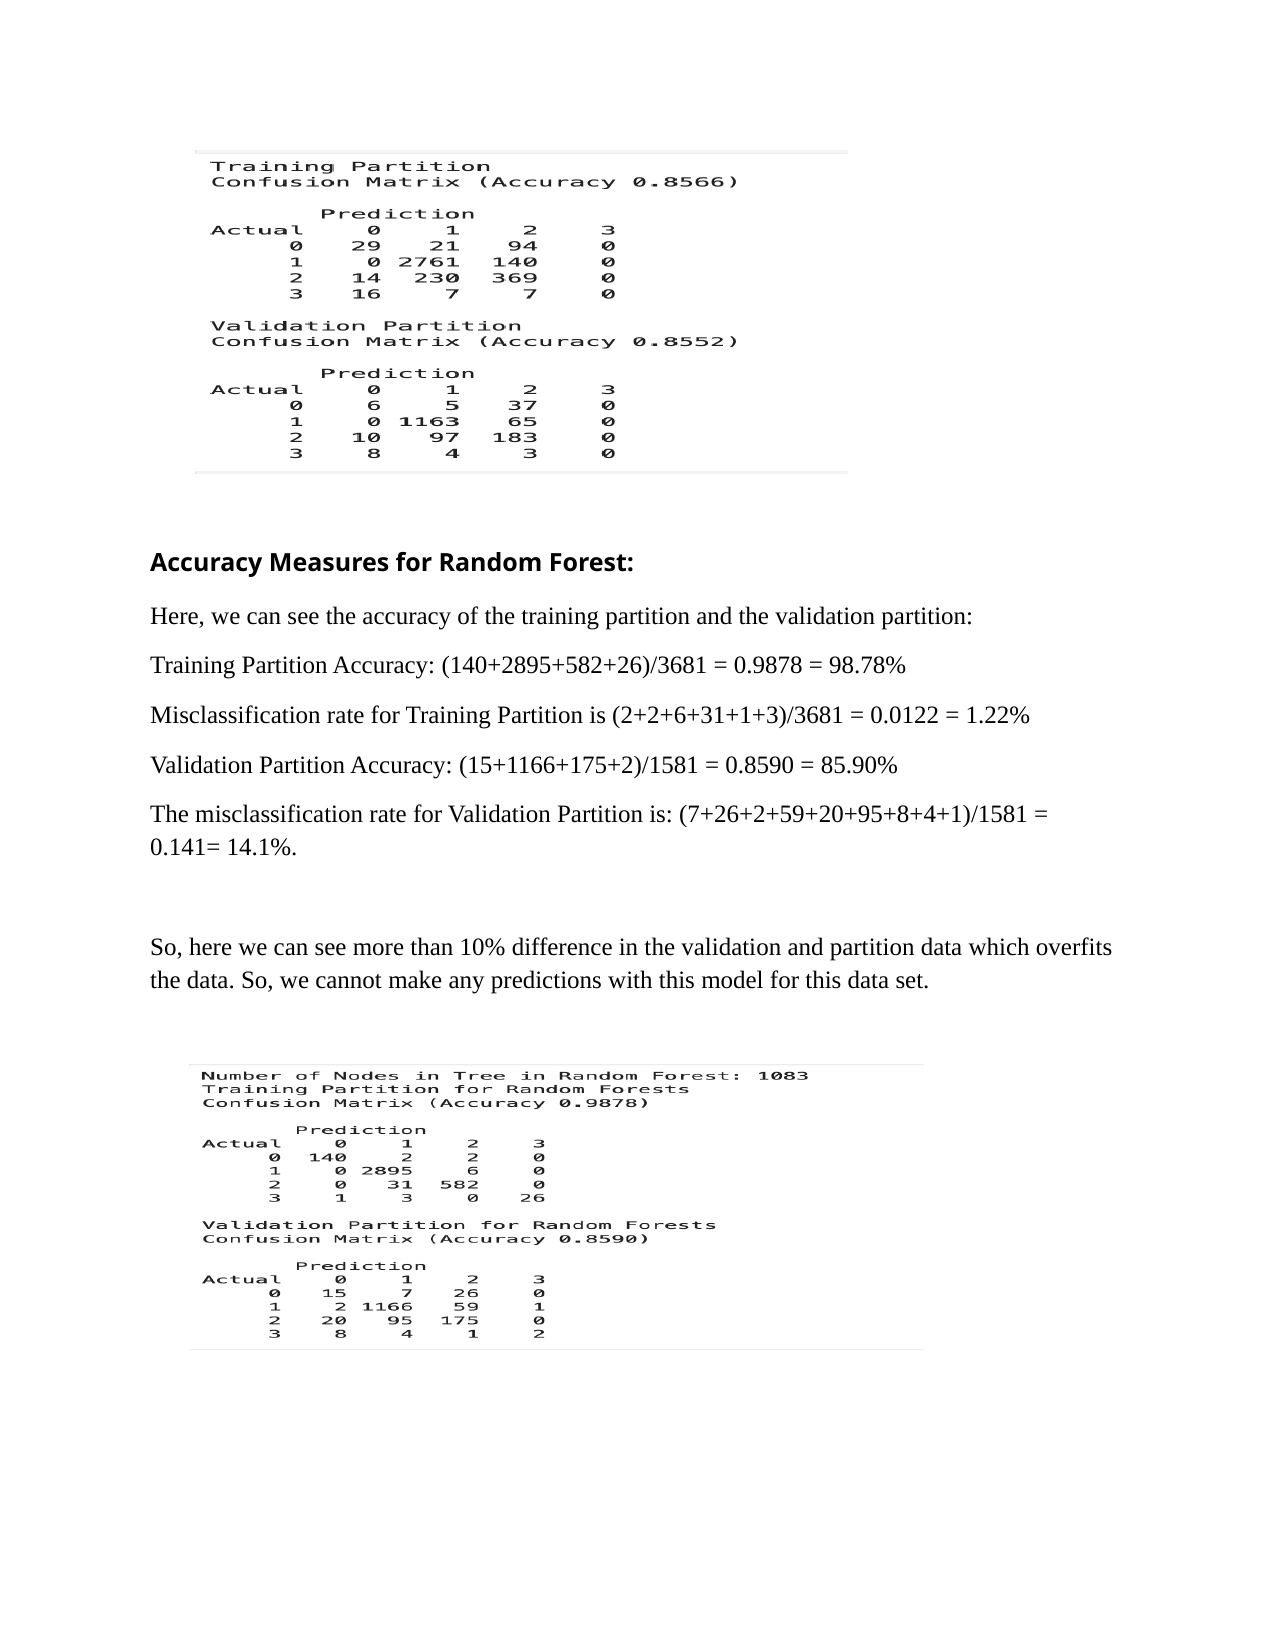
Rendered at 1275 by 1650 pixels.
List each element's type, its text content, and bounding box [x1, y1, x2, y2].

text Validation Partition Accuracy: (15+1166+175+2)/1581 = 0.8590 = 85.90% [150, 750, 1125, 778]
text Training Partition Accuracy: (140+2895+582+26)/3681 = 0.9878 = 98.78% [150, 650, 1125, 679]
text Here, we can see the accuracy of the training partition and the validation partition: [150, 601, 1125, 629]
picture [187, 150, 848, 474]
text The misclassification rate for Validation Partition is: (7+26+2+59+20+95+8+4+1)/1581 = 0.141= 14.1%. [150, 799, 1125, 861]
picture [187, 1064, 924, 1350]
text So, here we can see more than 10% difference in the validation and partition data which overfits the data. So, we cannot make any predictions with this model for this data set. [150, 932, 1125, 994]
text Accuracy Measures for Random Forest: [150, 545, 1125, 579]
text Misclassification rate for Training Partition is (2+2+6+31+1+3)/3681 = 0.0122 = 1.22% [150, 700, 1125, 729]
